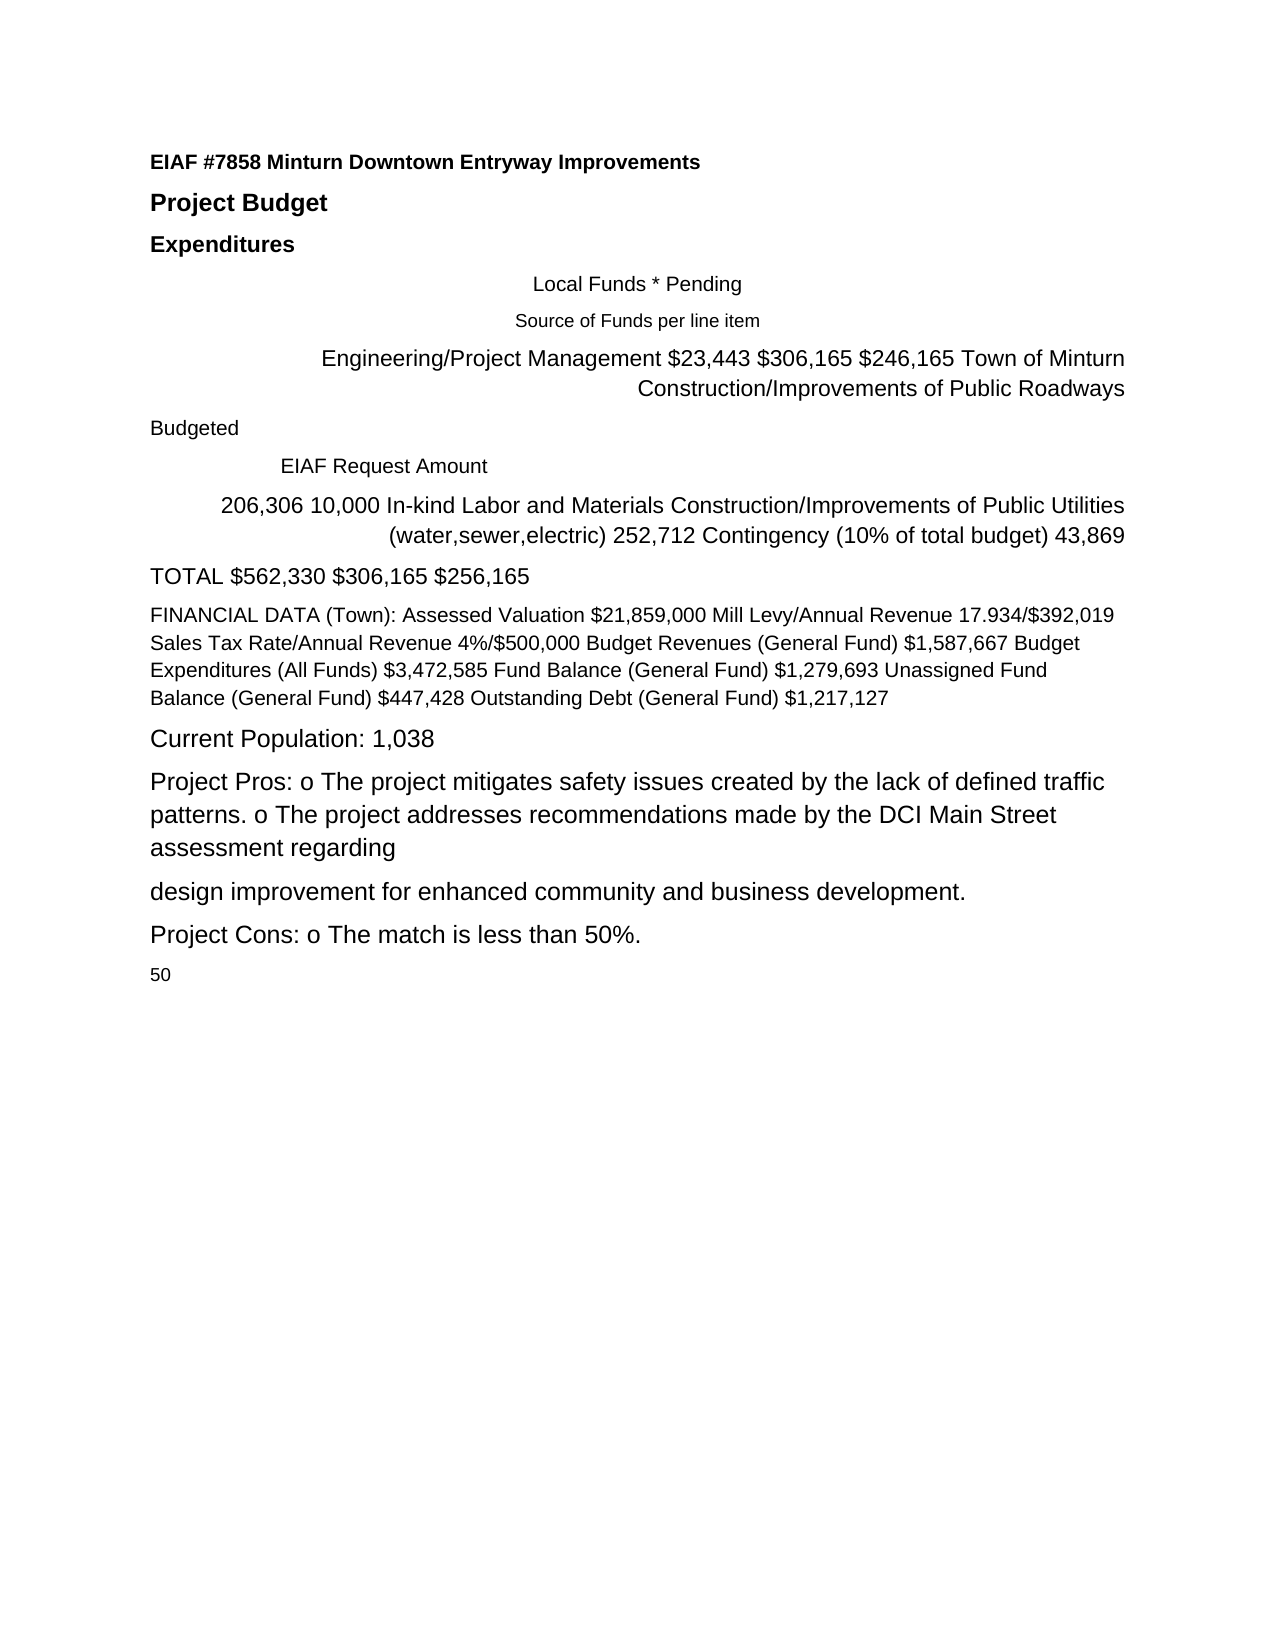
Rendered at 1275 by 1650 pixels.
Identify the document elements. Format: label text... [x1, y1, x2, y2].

text Expenditures [150, 231, 1125, 258]
text Engineering/Project Management $23,443 $306,165 $246,165 Town of Minturn Construction/Improvements of Public Roadways [150, 345, 1125, 402]
text 206,306 10,000 In-kind Labor and Materials Construction/Improvements of Public Utilities (water,sewer,electric) 252,712 Contingency (10% of total budget) 43,869 [150, 492, 1125, 548]
text 50 [150, 963, 1125, 985]
text Project Cons: o The match is less than 50%. [150, 920, 1125, 949]
text EIAF Request Amount [150, 454, 1125, 478]
text Local Funds * Pending [150, 272, 1125, 296]
text TOTAL $562,330 $306,165 $256,165 [150, 563, 1125, 589]
text design improvement for enhanced community and business development. [150, 877, 1125, 905]
text Project Pros: o The project mitigates safety issues created by the lack of defined traffic patterns. o The project addresses recommendations made by the DCI Main Street assessment regarding [150, 767, 1125, 862]
text Current Population: 1,038 [150, 724, 1125, 752]
text EIAF #7858 Minturn Downtown Entryway Improvements [150, 150, 1125, 174]
text Budgeted [150, 416, 1125, 440]
text Project Budget [150, 188, 1125, 217]
text FINANCIAL DATA (Town): Assessed Valuation $21,859,000 Mill Levy/Annual Revenue 17.934/$392,019 Sales Tax Rate/Annual Revenue 4%/$500,000 Budget Revenues (General Fund) $1,587,667 Budget Expenditures (All Funds) $3,472,585 Fund Balance (General Fund) $1,279,693 Unassigned Fund Balance (General Fund) $447,428 Outstanding Debt (General Fund) $1,217,127 [150, 603, 1125, 710]
text Source of Funds per line item [150, 310, 1125, 331]
